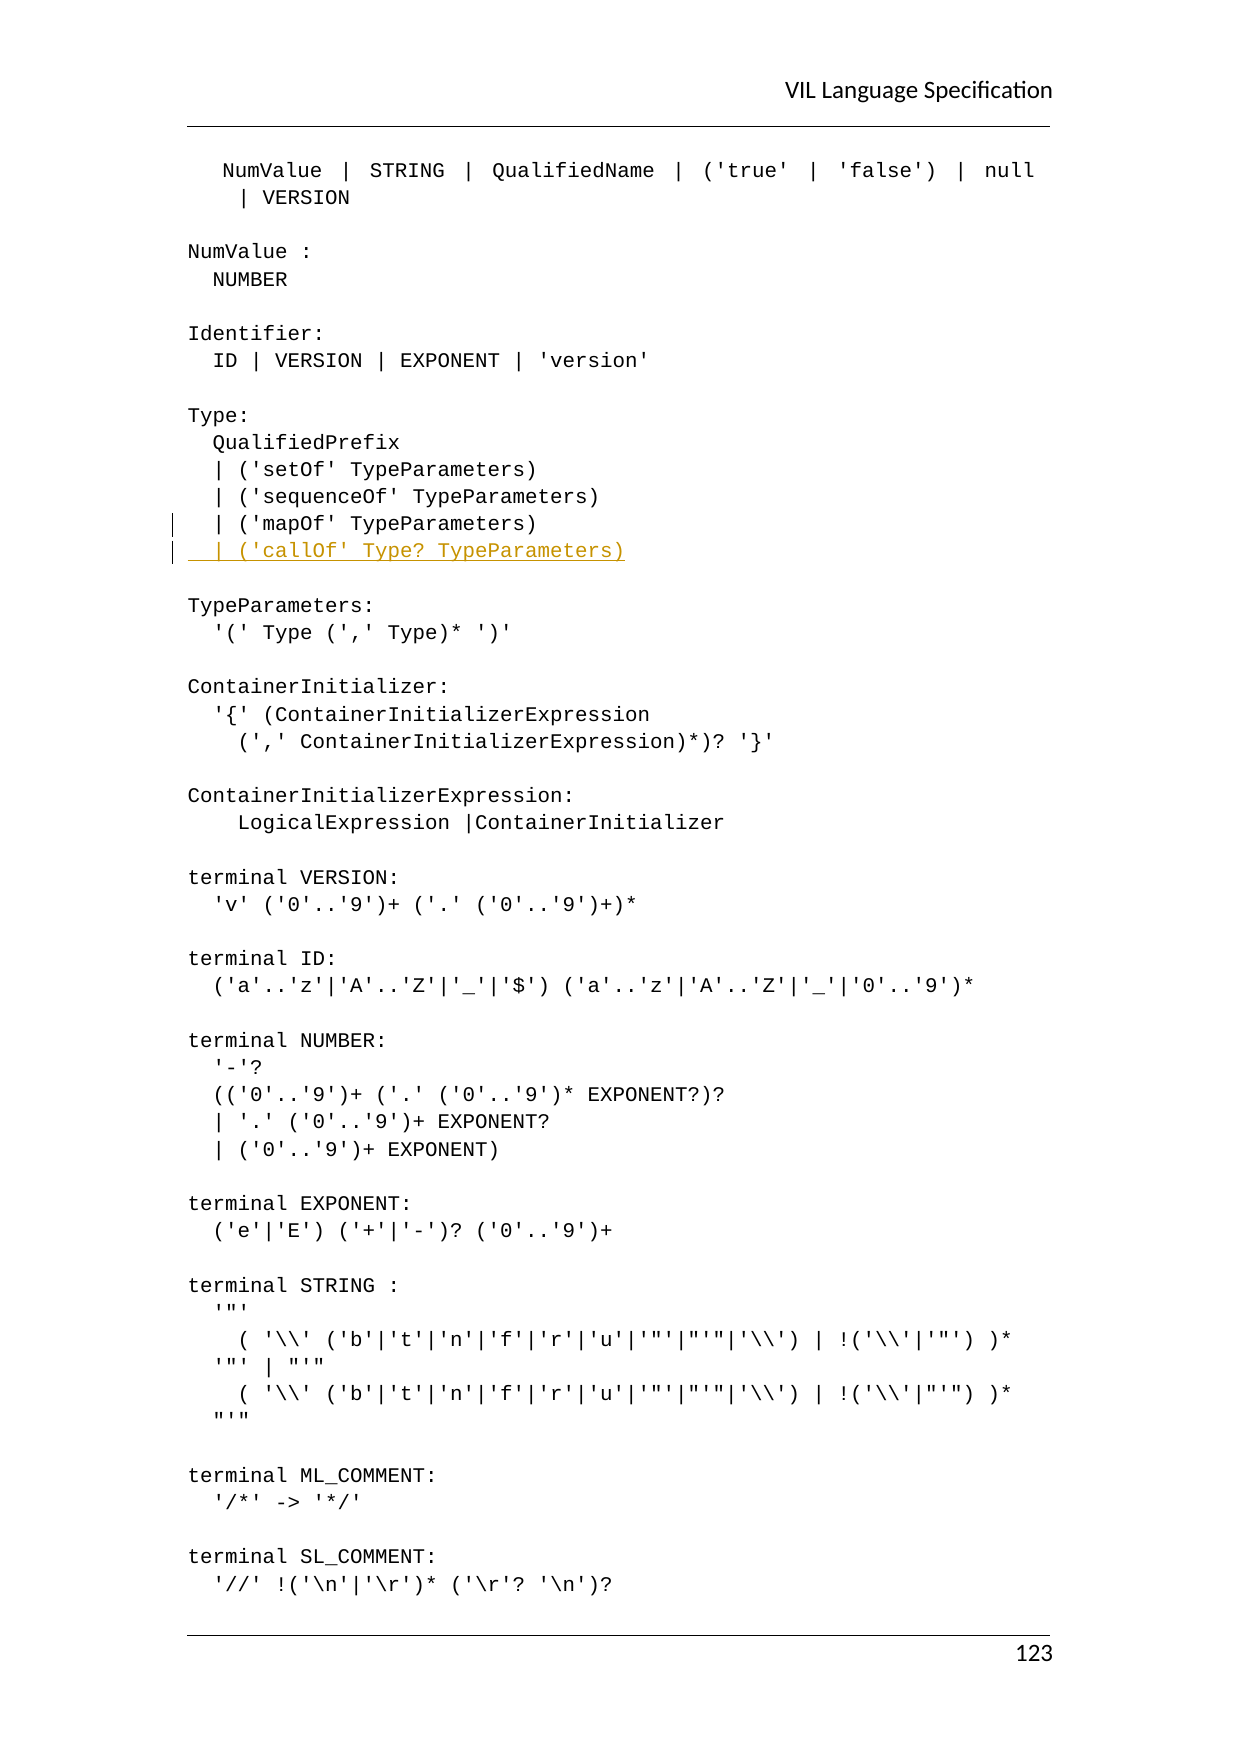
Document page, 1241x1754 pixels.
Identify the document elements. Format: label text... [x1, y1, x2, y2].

text '(' Type (',' Type)* ')' [187, 622, 1053, 646]
text '-'? [187, 1057, 1053, 1081]
text | ('0'..'9')+ EXPONENT) [187, 1139, 1053, 1162]
text | ('sequenceOf' TypeParameters) [187, 486, 1053, 510]
text ID | VERSION | EXPONENT | 'version' [187, 350, 1053, 374]
text Type: [187, 404, 1053, 428]
text "'" [187, 1411, 1053, 1434]
text terminal VERSION: [187, 867, 1053, 890]
text '"' | "'" [187, 1356, 1053, 1380]
text NUMBER [187, 269, 1053, 292]
text '"' [187, 1302, 1053, 1325]
text '{' (ContainerInitializerExpression [187, 704, 1053, 727]
text ( '\\' ('b'|'t'|'n'|'f'|'r'|'u'|'"'|"'"|'\\') | !('\\'|'"') )* [187, 1329, 1053, 1353]
text NumValue | STRING | QualifiedName | ('true' | 'false') | null | VERSION [187, 160, 1053, 211]
text terminal ID: [187, 948, 1053, 972]
text terminal EXPONENT: [187, 1193, 1053, 1217]
text | ('mapOf' TypeParameters) [187, 513, 1053, 537]
text terminal NUMBER: [187, 1030, 1053, 1053]
text | ('setOf' TypeParameters) [187, 459, 1053, 483]
text | '.' ('0'..'9')+ EXPONENT? [187, 1111, 1053, 1135]
text LogicalExpression |ContainerInitializer [187, 812, 1053, 836]
text ('a'..'z'|'A'..'Z'|'_'|'$') ('a'..'z'|'A'..'Z'|'_'|'0'..'9')* [187, 976, 1053, 999]
text Identifier: [187, 323, 1053, 347]
text QualifiedPrefix [187, 432, 1053, 455]
text terminal STRING : [187, 1274, 1053, 1298]
text (',' ContainerInitializerExpression)*)? '}' [187, 731, 1053, 754]
text ContainerInitializer: [187, 676, 1053, 700]
text terminal ML_COMMENT: [187, 1465, 1053, 1488]
text '/*' -> '*/' [187, 1492, 1053, 1516]
text (('0'..'9')+ ('.' ('0'..'9')* EXPONENT?)? [187, 1084, 1053, 1108]
text NumValue : [187, 241, 1053, 265]
text TypeParameters: [187, 595, 1053, 618]
text ('e'|'E') ('+'|'-')? ('0'..'9')+ [187, 1220, 1053, 1244]
text 'v' ('0'..'9')+ ('.' ('0'..'9')+)* [187, 894, 1053, 918]
text '//' !('\n'|'\r')* ('\r'? '\n')? [187, 1574, 1053, 1597]
text ContainerInitializerExpression: [187, 785, 1053, 809]
text ( '\\' ('b'|'t'|'n'|'f'|'r'|'u'|'"'|"'"|'\\') | !('\\'|"'") )* [187, 1383, 1053, 1407]
text terminal SL_COMMENT: [187, 1546, 1053, 1570]
